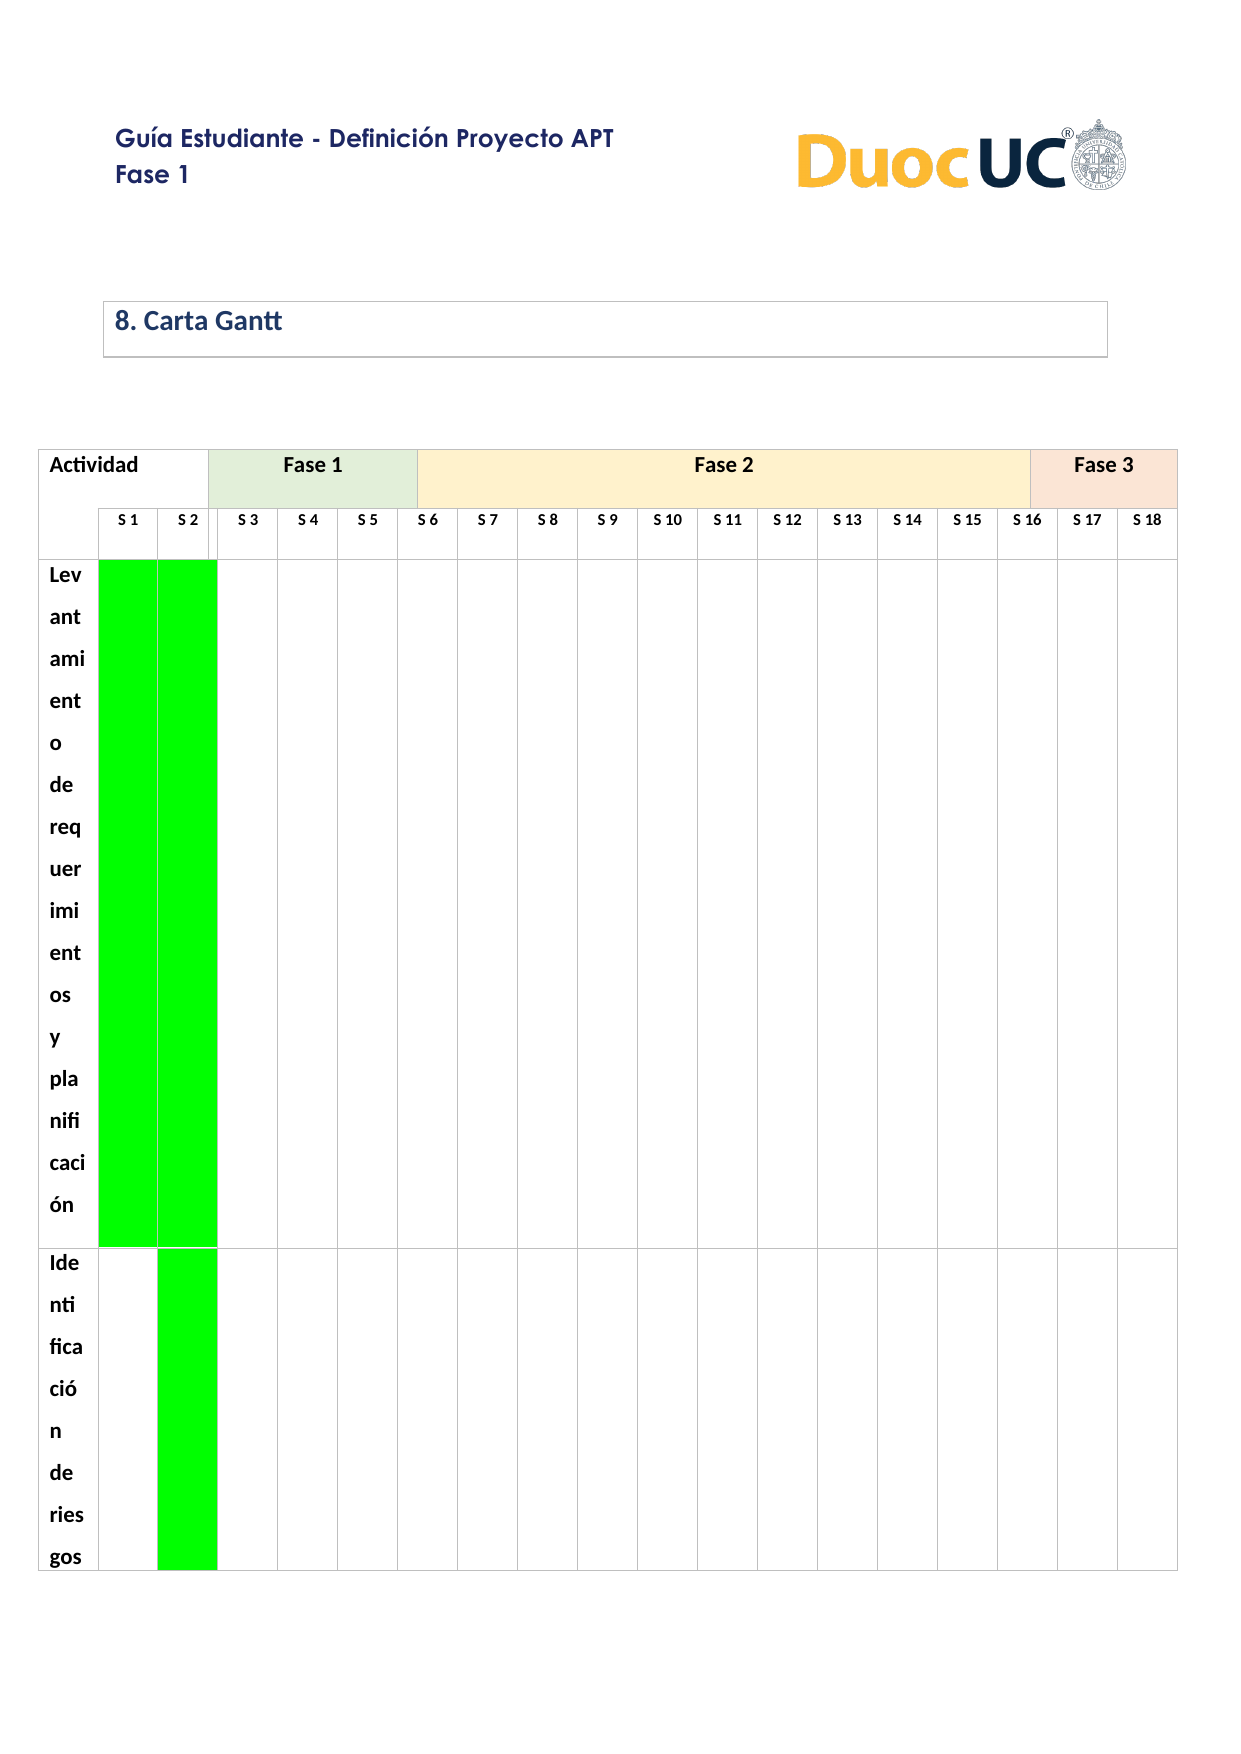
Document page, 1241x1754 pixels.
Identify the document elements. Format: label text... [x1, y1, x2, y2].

table_cell [398, 1249, 457, 1570]
table_cell [338, 560, 397, 1247]
table_cell [758, 1249, 817, 1570]
table_cell [218, 1249, 277, 1570]
table_cell [518, 560, 577, 1247]
table_cell S 5 [338, 509, 397, 559]
table_cell S 17 [1058, 509, 1117, 559]
table_header Actividad [39, 450, 208, 559]
table_cell S 1 [99, 509, 157, 559]
table_cell S 12 [758, 509, 817, 559]
table_cell [818, 560, 877, 1247]
table_cell [99, 1249, 157, 1570]
table_cell [458, 1249, 517, 1570]
table_cell [278, 560, 337, 1247]
table_cell [998, 1249, 1057, 1570]
table_cell [878, 1249, 937, 1570]
table_cell S 2 [158, 509, 208, 559]
table_cell S 13 [818, 509, 877, 559]
table_cell S 10 [638, 509, 697, 559]
table_header 8. Carta Gantt [104, 302, 1107, 356]
table_cell [938, 560, 997, 1247]
table_cell S 14 [878, 509, 937, 559]
table_cell [218, 560, 277, 1247]
table_cell [698, 1249, 757, 1570]
table_cell S 16 [998, 509, 1057, 559]
table_header Fase 1 [209, 450, 417, 508]
table_cell S 3 [218, 509, 277, 559]
table_cell Identificación de riesgos asociados [39, 1249, 98, 1570]
table_cell S 8 [518, 509, 577, 559]
table_cell [638, 560, 697, 1247]
table_cell [1118, 1249, 1177, 1570]
table_cell S 6 [398, 509, 457, 559]
table_cell S 11 [698, 509, 757, 559]
table_cell [758, 560, 817, 1247]
table_cell S 18 [1118, 509, 1177, 559]
table_cell [99, 560, 157, 1247]
table_cell [518, 1249, 577, 1570]
table_cell S 7 [458, 509, 517, 559]
table_cell [1058, 560, 1117, 1247]
table_cell Levantamiento de requerimientos y planificación [39, 560, 98, 1247]
table_cell S 4 [278, 509, 337, 559]
picture [798, 119, 1126, 190]
table_cell S 15 [938, 509, 997, 559]
table_cell [458, 560, 517, 1247]
table_cell [1058, 1249, 1117, 1570]
table_cell [818, 1249, 877, 1570]
table_cell [158, 560, 217, 1247]
table_cell [578, 1249, 637, 1570]
table_header Fase 2 [418, 450, 1030, 508]
table_cell [998, 560, 1057, 1247]
table_cell [338, 1249, 397, 1570]
table_cell [638, 1249, 697, 1570]
table_cell [1118, 560, 1177, 1247]
table_cell [278, 1249, 337, 1570]
table_cell S 9 [578, 509, 637, 559]
table_header Fase 3 [1031, 450, 1177, 508]
table_cell [878, 560, 937, 1247]
table_cell [398, 560, 457, 1247]
table_cell [578, 560, 637, 1247]
table_cell [158, 1249, 217, 1570]
table_cell [938, 1249, 997, 1570]
table_cell [698, 560, 757, 1247]
